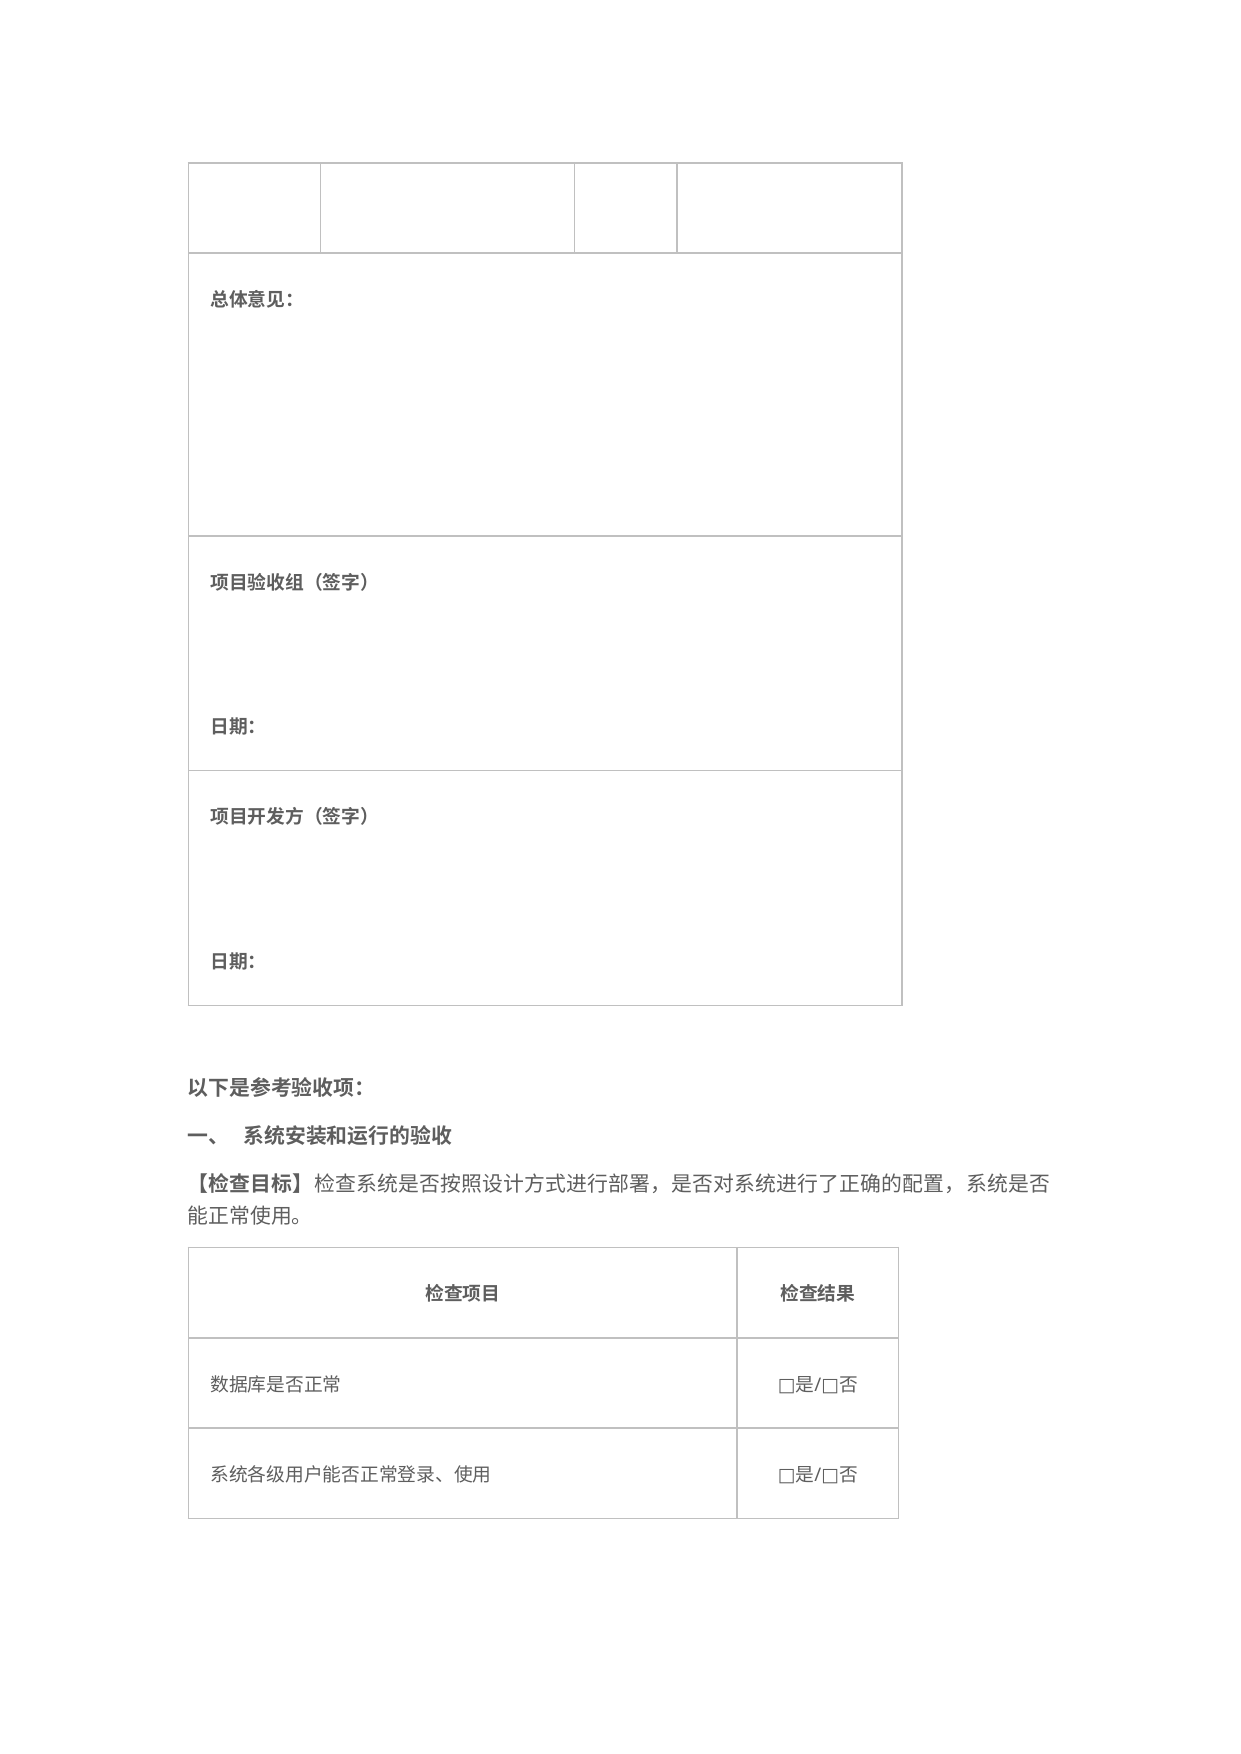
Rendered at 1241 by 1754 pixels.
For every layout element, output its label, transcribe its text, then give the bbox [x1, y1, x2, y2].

table_cell 系统各级用户能否正常登录、使用 [189, 1429, 736, 1518]
table_cell □是/□否 [738, 1339, 898, 1427]
table_cell 项目验收组（签字） 日期： [189, 537, 901, 770]
table_cell [321, 164, 574, 252]
table_cell [575, 164, 676, 252]
table_cell 数据库是否正常 [189, 1339, 736, 1427]
table_cell [678, 164, 901, 252]
table_cell [189, 164, 320, 252]
text 【检查目标】检查系统是否按照设计方式进行部署，是否对系统进行了正确的配置，系统是否能正常使用。 [187, 1166, 1053, 1231]
table_cell □是/□否 [738, 1429, 898, 1518]
table_header 检查结果 [738, 1248, 898, 1337]
table_cell 总体意见： [189, 254, 901, 535]
table_header 检查项目 [189, 1248, 736, 1337]
text 以下是参考验收项： [187, 1070, 1053, 1102]
table_cell 项目开发方（签字） 日期： [189, 771, 901, 1004]
text 一、 系统安装和运行的验收 [187, 1118, 1053, 1150]
